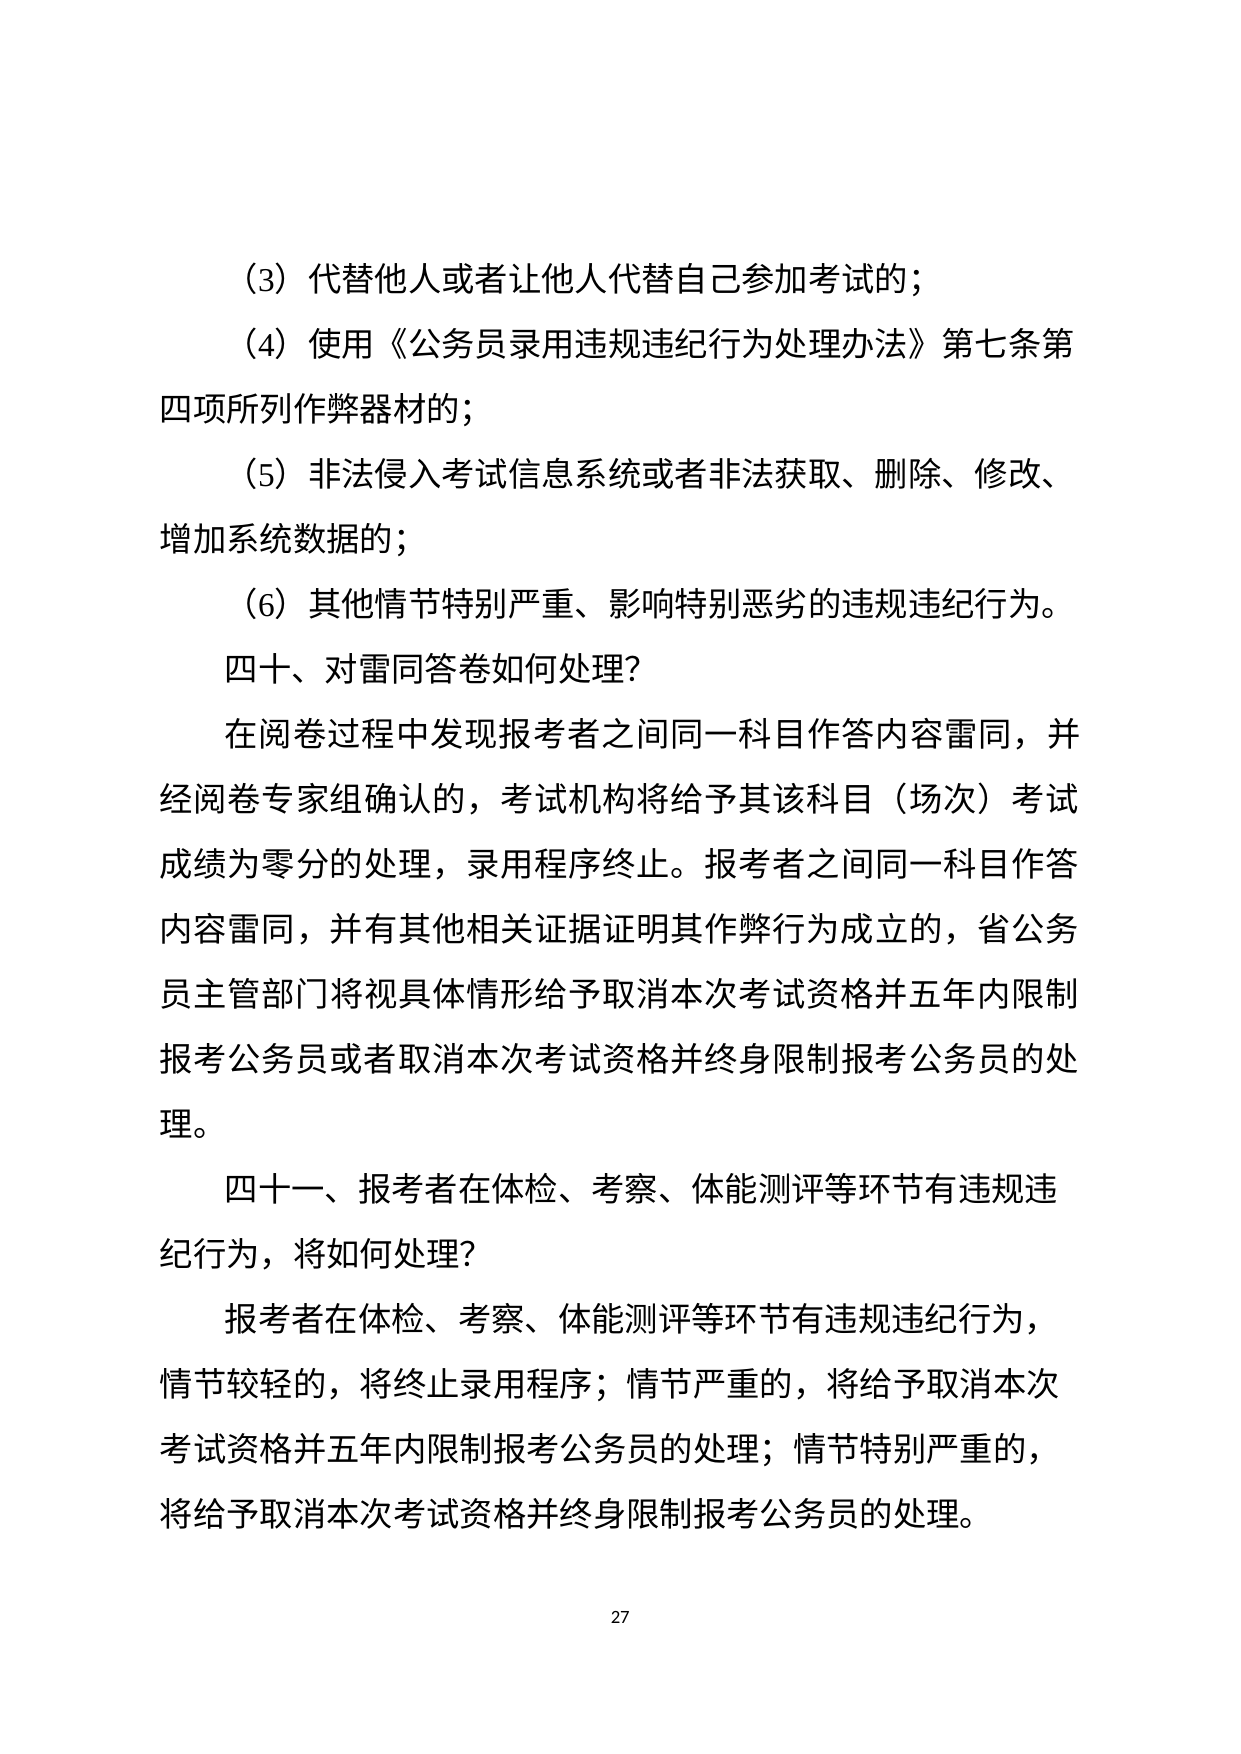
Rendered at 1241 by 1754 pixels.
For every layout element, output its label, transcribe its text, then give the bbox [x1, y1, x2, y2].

text （3）代替他人或者让他人代替自己参加考试的； [159, 245, 1081, 310]
text 在阅卷过程中发现报考者之间同一科目作答内容雷同，并经阅卷专家组确认的，考试机构将给予其该科目（场次）考试成绩为零分的处理，录用程序终止。报考者之间同一科目作答内容雷同，并有其他相关证据证明其作弊行为成立的，省公务员主管部门将视具体情形给予取消本次考试资格并五年内限制报考公务员或者取消本次考试资格并终身限制报考公务员的处理。 [159, 700, 1081, 1155]
text 四十一、报考者在体检、考察、体能测评等环节有违规违纪行为，将如何处理？ [159, 1155, 1081, 1285]
text （6）其他情节特别严重、影响特别恶劣的违规违纪行为。 [159, 570, 1081, 635]
text 报考者在体检、考察、体能测评等环节有违规违纪行为，情节较轻的，将终止录用程序；情节严重的，将给予取消本次考试资格并五年内限制报考公务员的处理；情节特别严重的，将给予取消本次考试资格并终身限制报考公务员的处理。 [159, 1285, 1081, 1545]
text （4）使用《公务员录用违规违纪行为处理办法》第七条第四项所列作弊器材的； [159, 310, 1081, 440]
text （5）非法侵入考试信息系统或者非法获取、删除、修改、增加系统数据的； [159, 440, 1081, 570]
text 四十、对雷同答卷如何处理？ [159, 635, 1081, 700]
